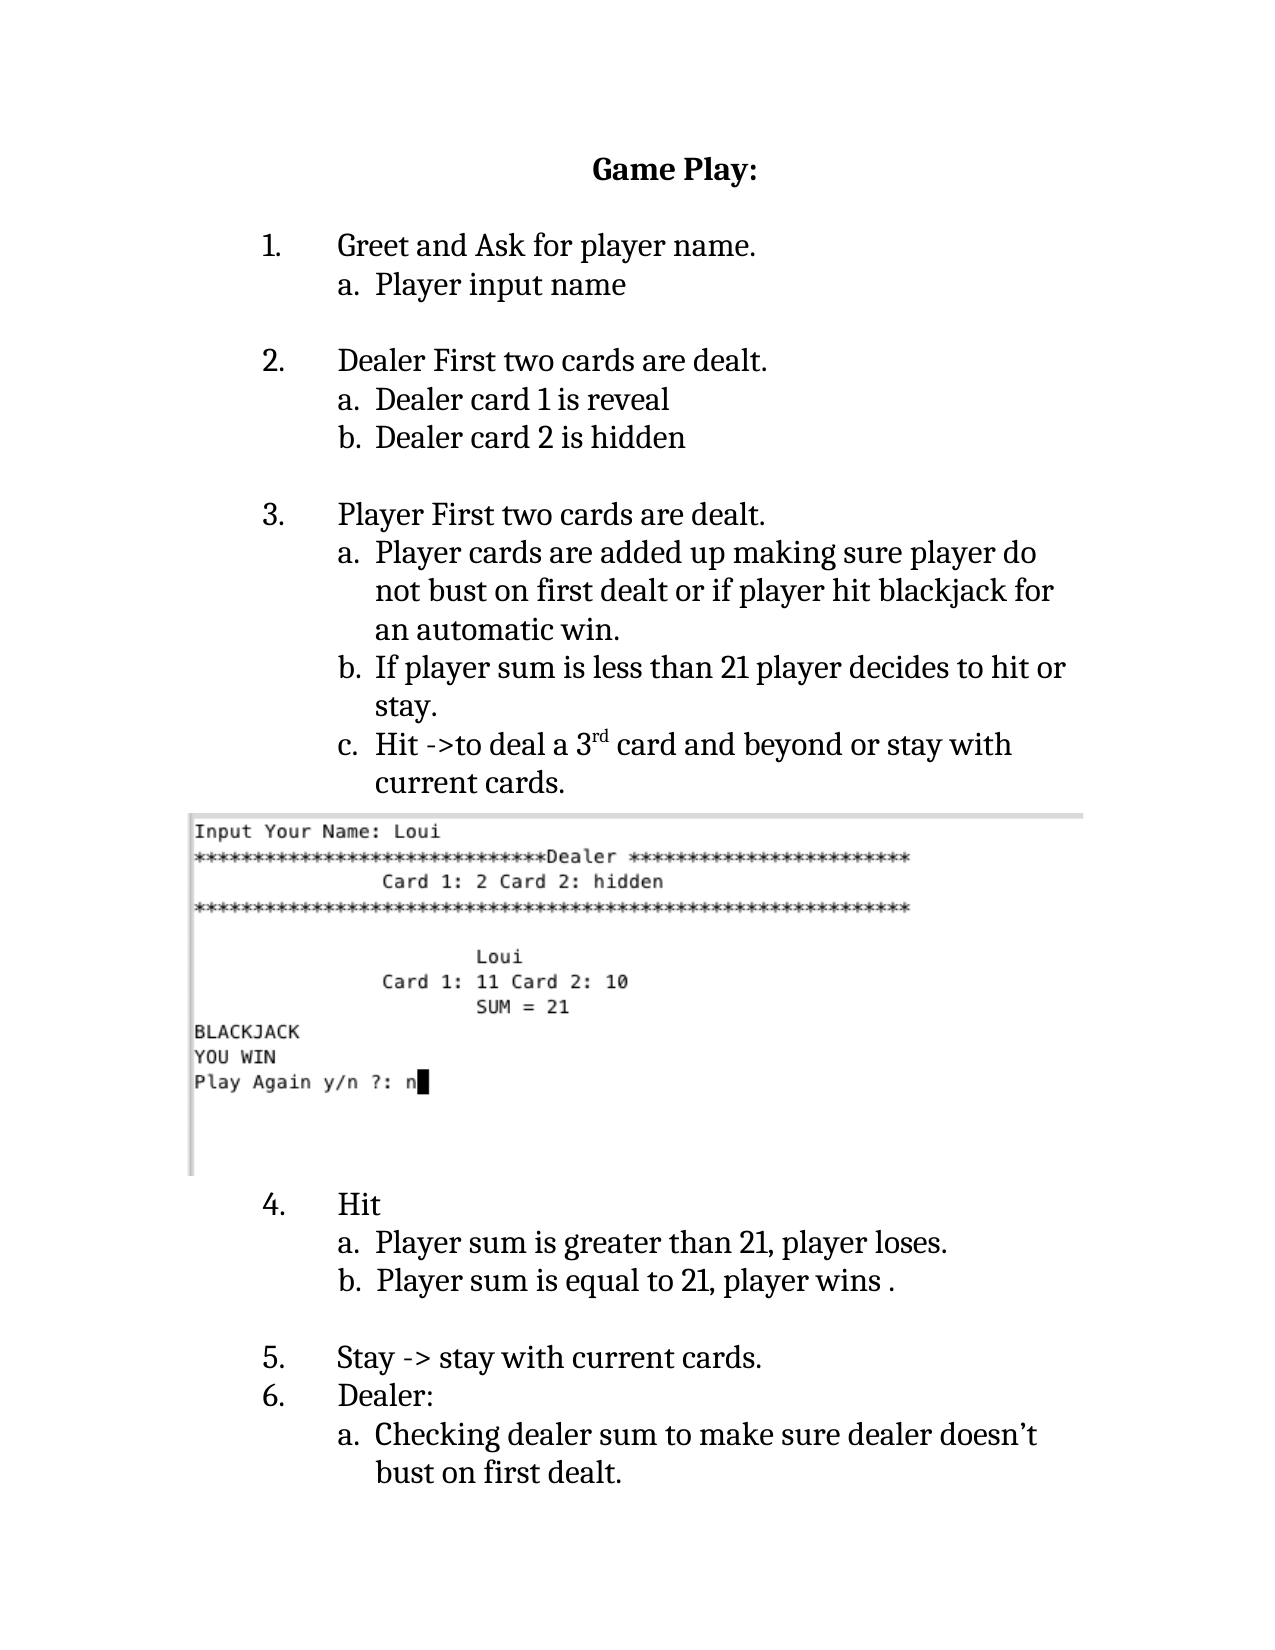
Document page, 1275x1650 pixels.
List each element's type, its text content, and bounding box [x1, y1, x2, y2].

list Checking dealer sum to make sure dealer doesn’t bust on first dealt. [337, 1415, 1087, 1492]
list Dealer card 1 is reveal [337, 380, 1087, 418]
list Hit ->to deal a 3rd card and beyond or stay with current cards. [337, 725, 1087, 802]
picture [187, 813, 1083, 1176]
list Player input name [337, 265, 1087, 303]
list Player sum is greater than 21, player loses. [337, 1223, 1087, 1262]
list Dealer First two cards are dealt. [262, 342, 1087, 380]
list Dealer: [262, 1377, 1087, 1415]
list Game Play: [262, 150, 1087, 188]
list If player sum is less than 21 player decides to hit or stay. [337, 648, 1087, 725]
list Player cards are added up making sure player do not bust on first dealt or if player hit blackjack for an automatic win. [337, 533, 1087, 648]
list Player First two cards are dealt. [262, 495, 1087, 533]
list Greet and Ask for player name. [262, 227, 1087, 265]
list Dealer card 2 is hidden [337, 418, 1087, 457]
list Stay -> stay with current cards. [262, 1338, 1087, 1377]
list b. Player sum is equal to 21, player wins . [337, 1262, 1087, 1300]
